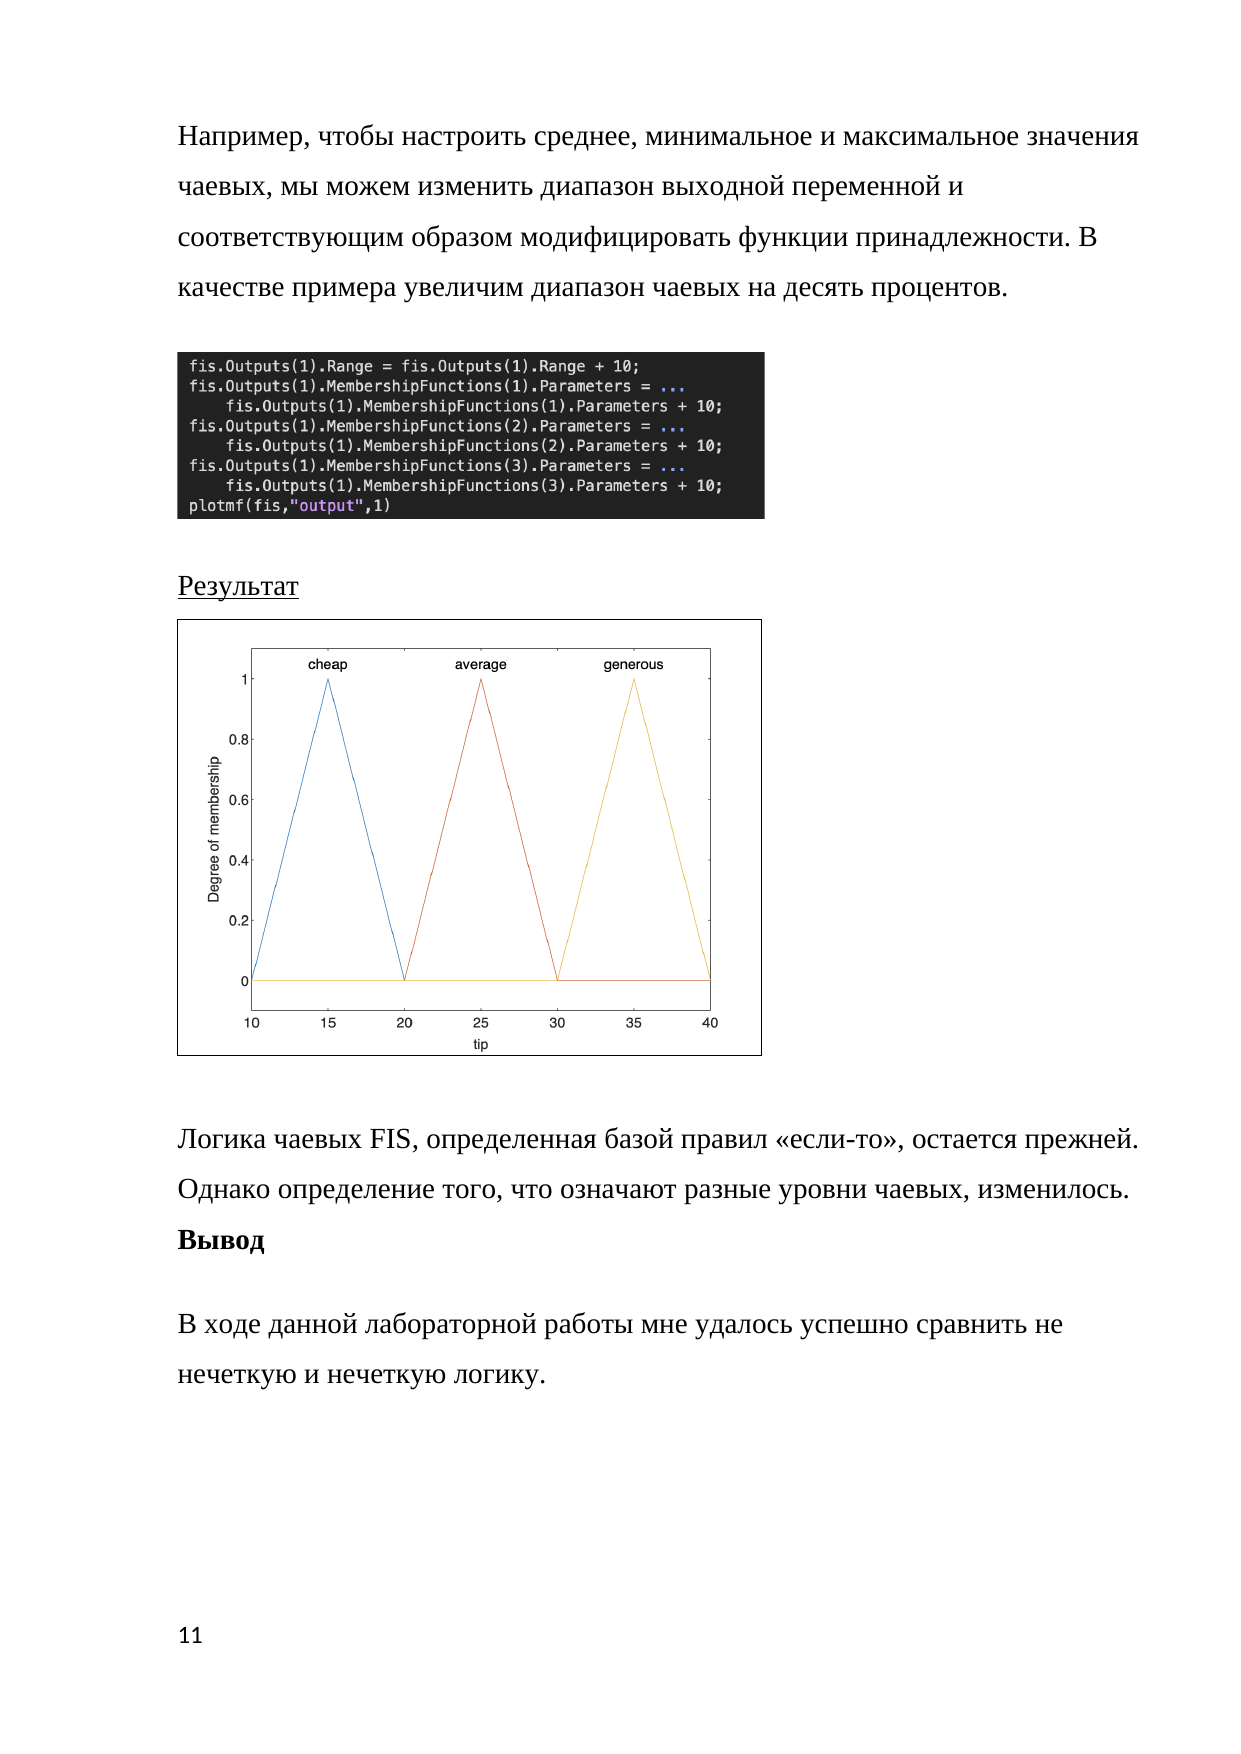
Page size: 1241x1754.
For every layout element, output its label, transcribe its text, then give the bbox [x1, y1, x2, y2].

text Логика чаевых FIS, определенная базой правил «если-то», остается прежней. Однако определение того, что означают разные уровни чаевых, изменилось. [177, 1121, 1152, 1205]
text Вывод [177, 1222, 1152, 1256]
picture [177, 352, 765, 519]
text Результат [177, 568, 1152, 602]
picture [178, 620, 761, 1055]
text В ходе данной лабораторной работы мне удалось успешно сравнить не нечеткую и нечеткую логику. [177, 1306, 1152, 1390]
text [177, 118, 1152, 303]
